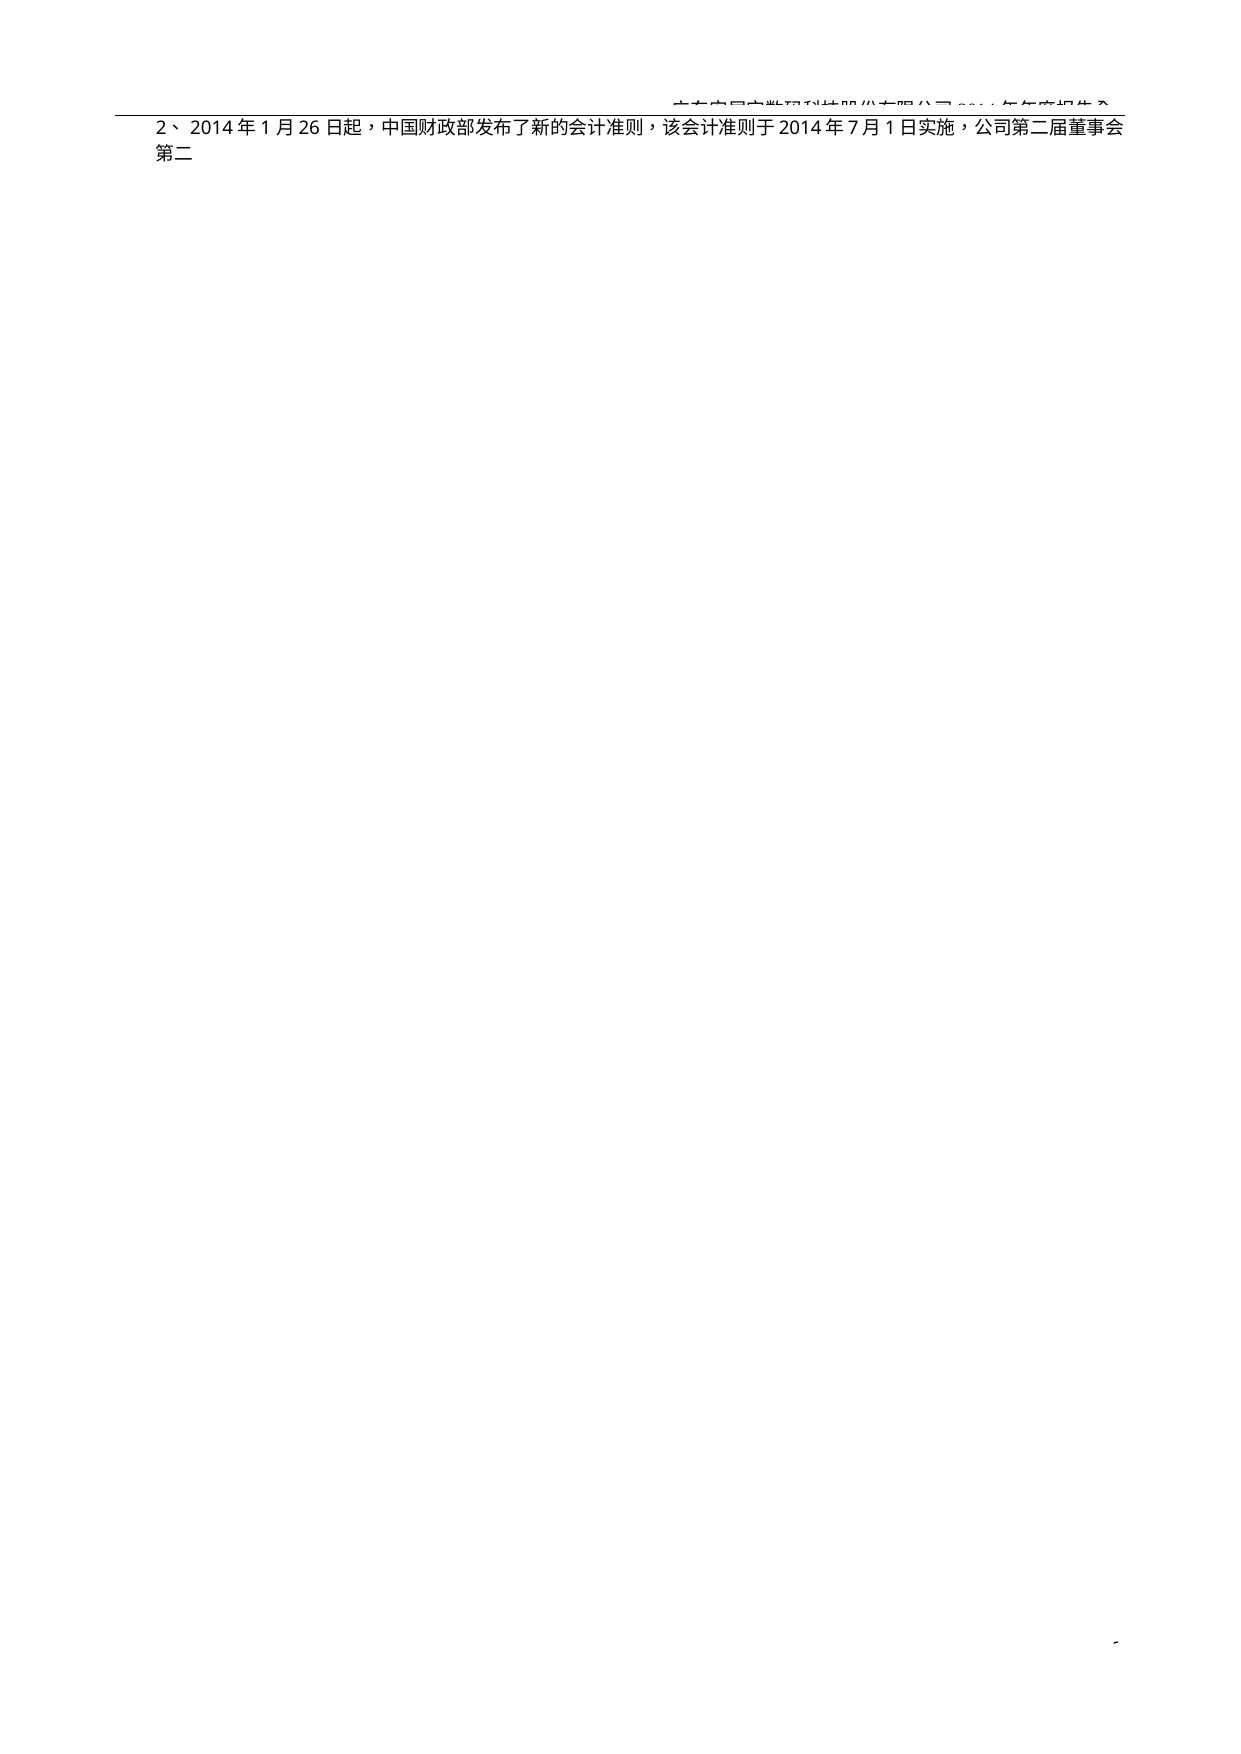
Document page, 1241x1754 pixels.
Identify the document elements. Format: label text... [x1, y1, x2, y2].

text 2、 2014 年1 月26 日起，中国财政部发布了新的会计准则，该会计准则于2014年7月1日实施，公司第二届董事会第二 [156, 114, 1138, 166]
